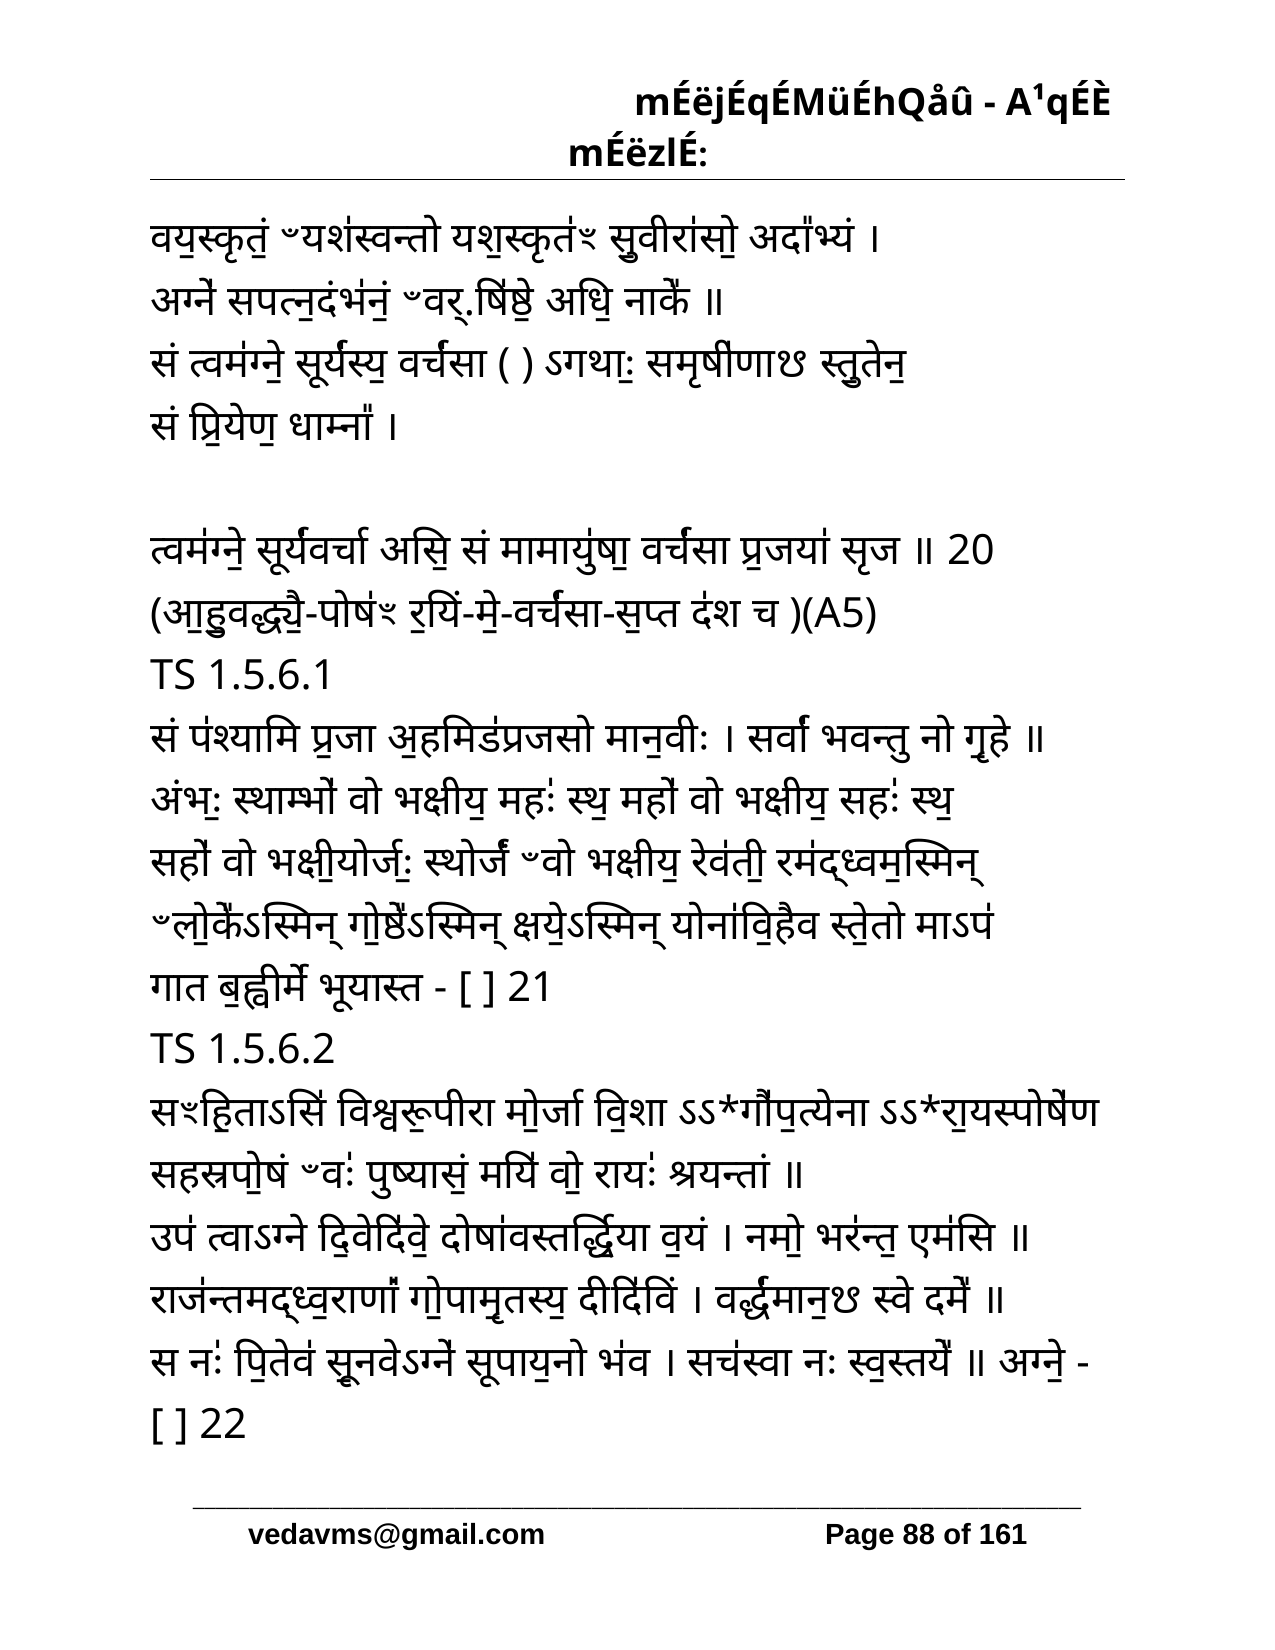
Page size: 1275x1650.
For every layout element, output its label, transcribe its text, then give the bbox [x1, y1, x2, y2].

text ꣲलो॒के᳚ऽस्मिन् गो॒ष्ठे᳚ऽस्मिन् क्षये॒ऽस्मिन् योना॑वि॒हैव स्ते॒तो माऽप॑ [150, 894, 1125, 951]
text सं प्रि॒येण॒ धाम्ना᳚ । [150, 395, 1125, 452]
text स नः॑ पि॒तेव॑ सू॒नवेऽग्ने॑ सूपाय॒नो भ॑व । सच॑स्वा नः स्व॒स्तये᳚ ॥ अग्ने॒ - [ ] 22 [150, 1331, 1125, 1451]
text सꣳहि॒ताऽसि॑ विश्वरू॒पीरा मो॒र्जा वि॒शा ऽऽ*गौ॑प॒त्येना ऽऽ*रा॒यस्पोषे॑ण [150, 1082, 1125, 1138]
text अग्ने॑ सपत्न॒दंभ॑नं॒ ꣲवर्.षि॑ष्ठे॒ अधि॒ नाके᳚ ॥ [150, 271, 1125, 327]
text सहो॑ वो भक्षी॒योर्जः॒ स्थोर्जं॑ ꣲवो भक्षीय॒ रेव॑ती॒ रम॑द्ध्वम॒स्मिन् [150, 832, 1125, 889]
text गात ब॒ह्वीर्मे॑ भूयास्त - [ ] 21 [150, 957, 1125, 1014]
text उप॑ त्वाऽग्ने दि॒वेदि॑वे॒ दोषा॑वस्तर्द्धि॒या व॒यं । नमो॒ भर॑न्त॒ एम॑सि ॥ राज॑न्तमद्ध्व॒राणां᳚ गो॒पामृ॒तस्य॒ दीदि॑विं । वर्द्ध॑मान॒ᳪ स्वे दमे᳚ ॥ [150, 1207, 1125, 1326]
text सं प॑श्यामि प्र॒जा अ॒हमिड॑प्रजसो मान॒वीः । सर्वा॑ भवन्तु नो गृ॒हे ॥ [150, 707, 1125, 764]
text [150, 208, 1125, 265]
text TS 1.5.6.2 [150, 1019, 1125, 1076]
text (आ॒हु॒वद्ध्यै॒-पोष॑ꣳ र॒यिं-मे॒-वर्च॑सा-स॒प्त द॑श च )(A5) [150, 583, 1125, 639]
text अंभः॒ स्थाम्भो॑ वो भक्षीय॒ महः॑ स्थ॒ महो॑ वो भक्षीय॒ सहः॑ स्थ॒ [150, 770, 1125, 827]
text सहस्रपो॒षं ꣲवः॑ पुष्यासं॒ मयि॑ वो॒ रायः॑ श्रयन्तां ॥ [150, 1144, 1125, 1201]
text सं त्वम॑ग्ने॒ सूर्य॑स्य॒ वर्च॑सा ( ) ऽगथाः॒ समृषी॑णाᳪ स्तु॒तेन॒ [150, 333, 1125, 390]
text त्वम॑ग्ने॒ सूर्य॑वर्चा असि॒ सं मामायु॑षा॒ वर्च॑सा प्र॒जया॑ सृज ॥ 20 [150, 520, 1125, 577]
text TS 1.5.6.1 [150, 645, 1125, 702]
